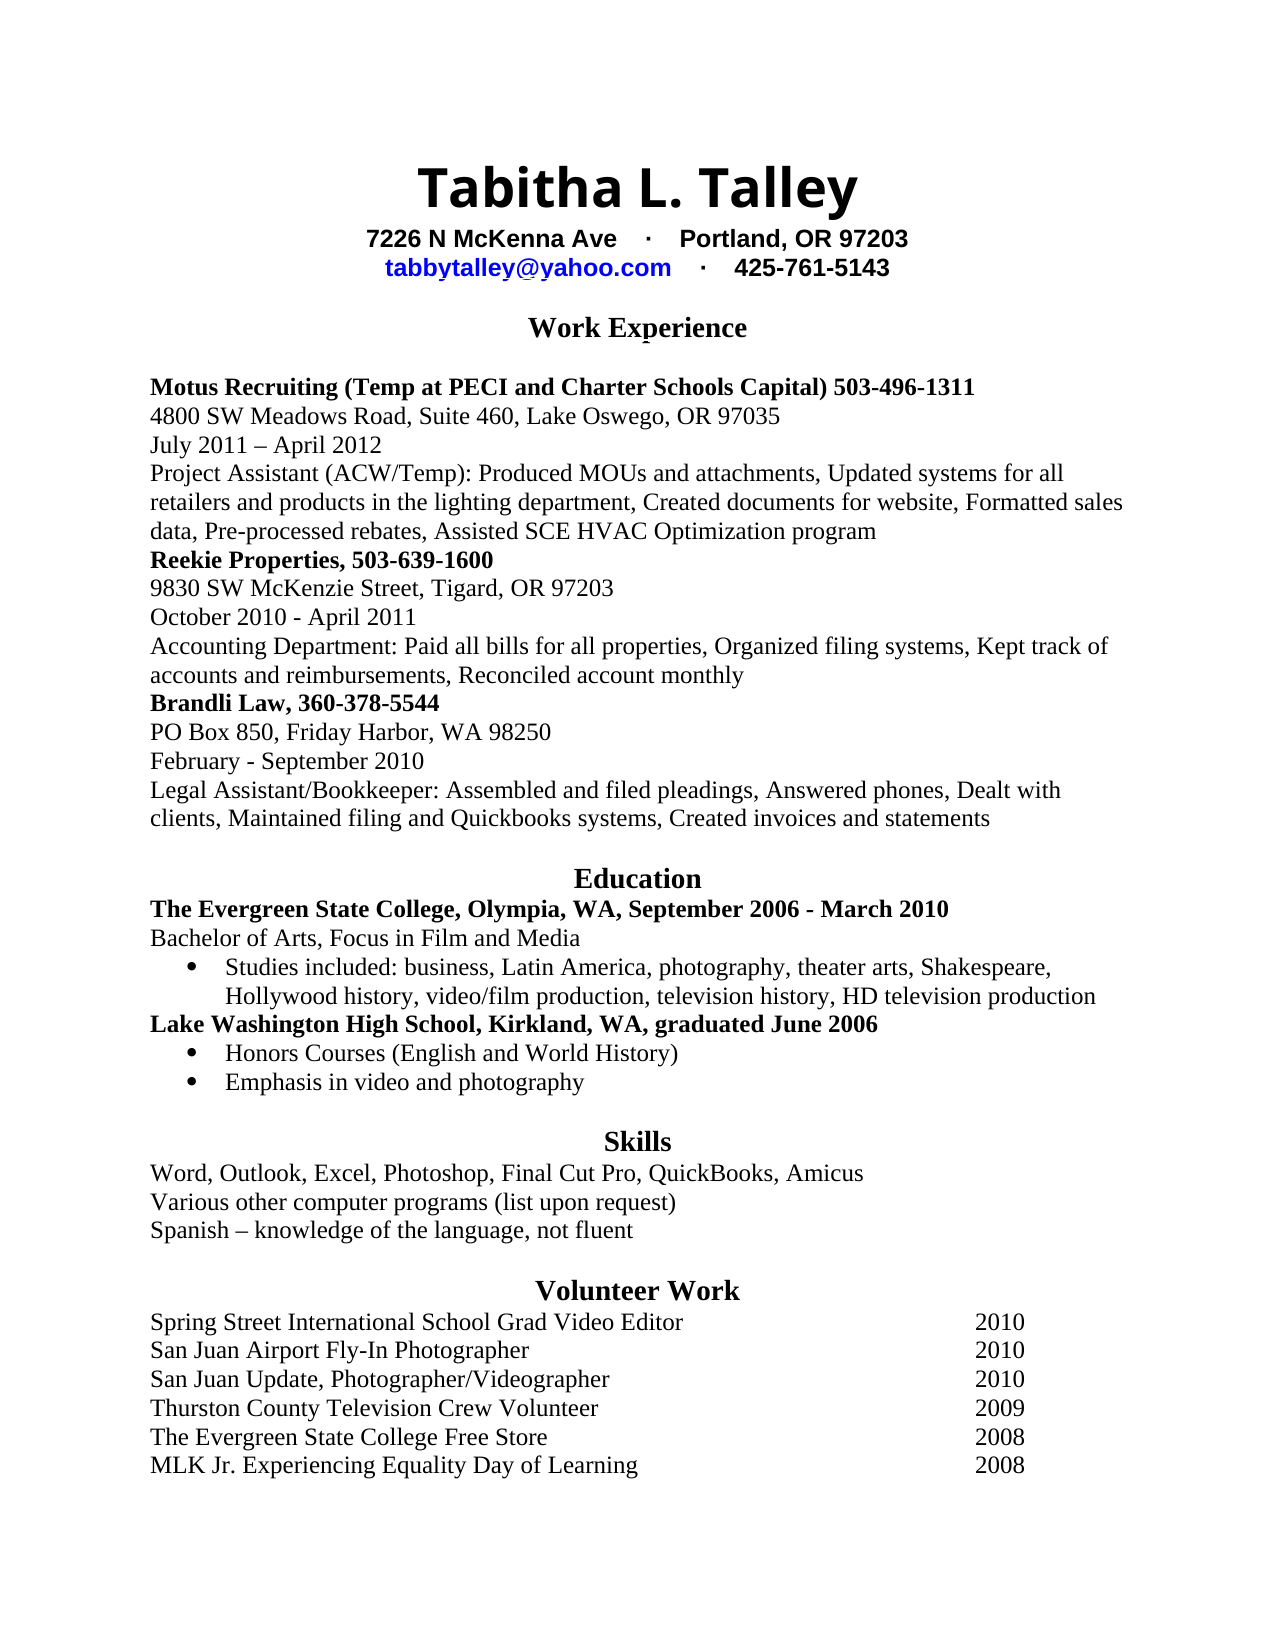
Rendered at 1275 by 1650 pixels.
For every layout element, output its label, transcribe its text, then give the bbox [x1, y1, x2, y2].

text Spanish – knowledge of the language, not fluent [150, 1216, 1125, 1244]
text Motus Recruiting (Temp at PECI and Charter Schools Capital) 503-496-1311 [150, 372, 1125, 401]
text 9830 SW McKenzie Street, Tigard, OR 97203 [150, 573, 1125, 602]
list Emphasis in video and photography [187, 1067, 1125, 1096]
text Project Assistant (ACW/Temp): Produced MOUs and attachments, Updated systems for all retailers and products in the lighting department, Created documents for website, Formatted sales data, Pre-processed rebates, Assisted SCE HVAC Optimization program [150, 458, 1125, 545]
text Word, Outlook, Excel, Photoshop, Final Cut Pro, QuickBooks, Amicus [150, 1158, 1125, 1187]
text Various other computer programs (list upon request) [150, 1187, 1125, 1216]
text February - September 2010 [150, 746, 1125, 775]
text Lake Washington High School, Kirkland, WA, graduated June 2006 [150, 1009, 1125, 1038]
text The Evergreen State College Free Store 2008 [150, 1422, 1125, 1450]
text San Juan Airport Fly-In Photographer 2010 San Juan Update, Photographer/Videographer 2010 [150, 1335, 1125, 1393]
text 4800 SW Meadows Road, Suite 460, Lake Oswego, OR 97035 [150, 401, 1125, 430]
text Education [150, 861, 1125, 894]
list Honors Courses (English and World History) [187, 1038, 1125, 1067]
text Spring Street International School Grad Video Editor 2010 [150, 1307, 1125, 1335]
text The Evergreen State College, Olympia, WA, September 2006 - March 2010 [150, 894, 1125, 923]
text October 2010 - April 2011 [150, 602, 1125, 631]
text Work Experience [150, 310, 1125, 343]
text Tabitha L. Talley [150, 150, 1125, 224]
text July 2011 – April 2012 [150, 430, 1125, 458]
text Accounting Department: Paid all bills for all properties, Organized filing systems, Kept track of accounts and reimbursements, Reconciled account monthly [150, 631, 1125, 688]
text Skills [150, 1124, 1125, 1158]
text tabbytalley@yahoo.com ∙ 425-761-5143 [150, 252, 1125, 281]
text Thurston County Television Crew Volunteer 2009 [150, 1393, 1125, 1422]
list Studies included: business, Latin America, photography, theater arts, Shakespeare, Hollywood history, video/film production, television history, HD television production [187, 952, 1125, 1009]
text Volunteer Work [150, 1273, 1125, 1307]
text Brandli Law, 360-378-5544 [150, 688, 1125, 717]
text Reekie Properties, 503-639-1600 [150, 545, 1125, 573]
text Bachelor of Arts, Focus in Film and Media [150, 923, 1125, 952]
text PO Box 850, Friday Harbor, WA 98250 [150, 717, 1125, 746]
text Legal Assistant/Bookkeeper: Assembled and filed pleadings, Answered phones, Dealt with clients, Maintained filing and Quickbooks systems, Created invoices and statements [150, 775, 1125, 832]
text MLK Jr. Experiencing Equality Day of Learning 2008 [150, 1450, 1125, 1479]
text 7226 N McKenna Ave ∙ Portland, OR 97203 [150, 224, 1125, 252]
